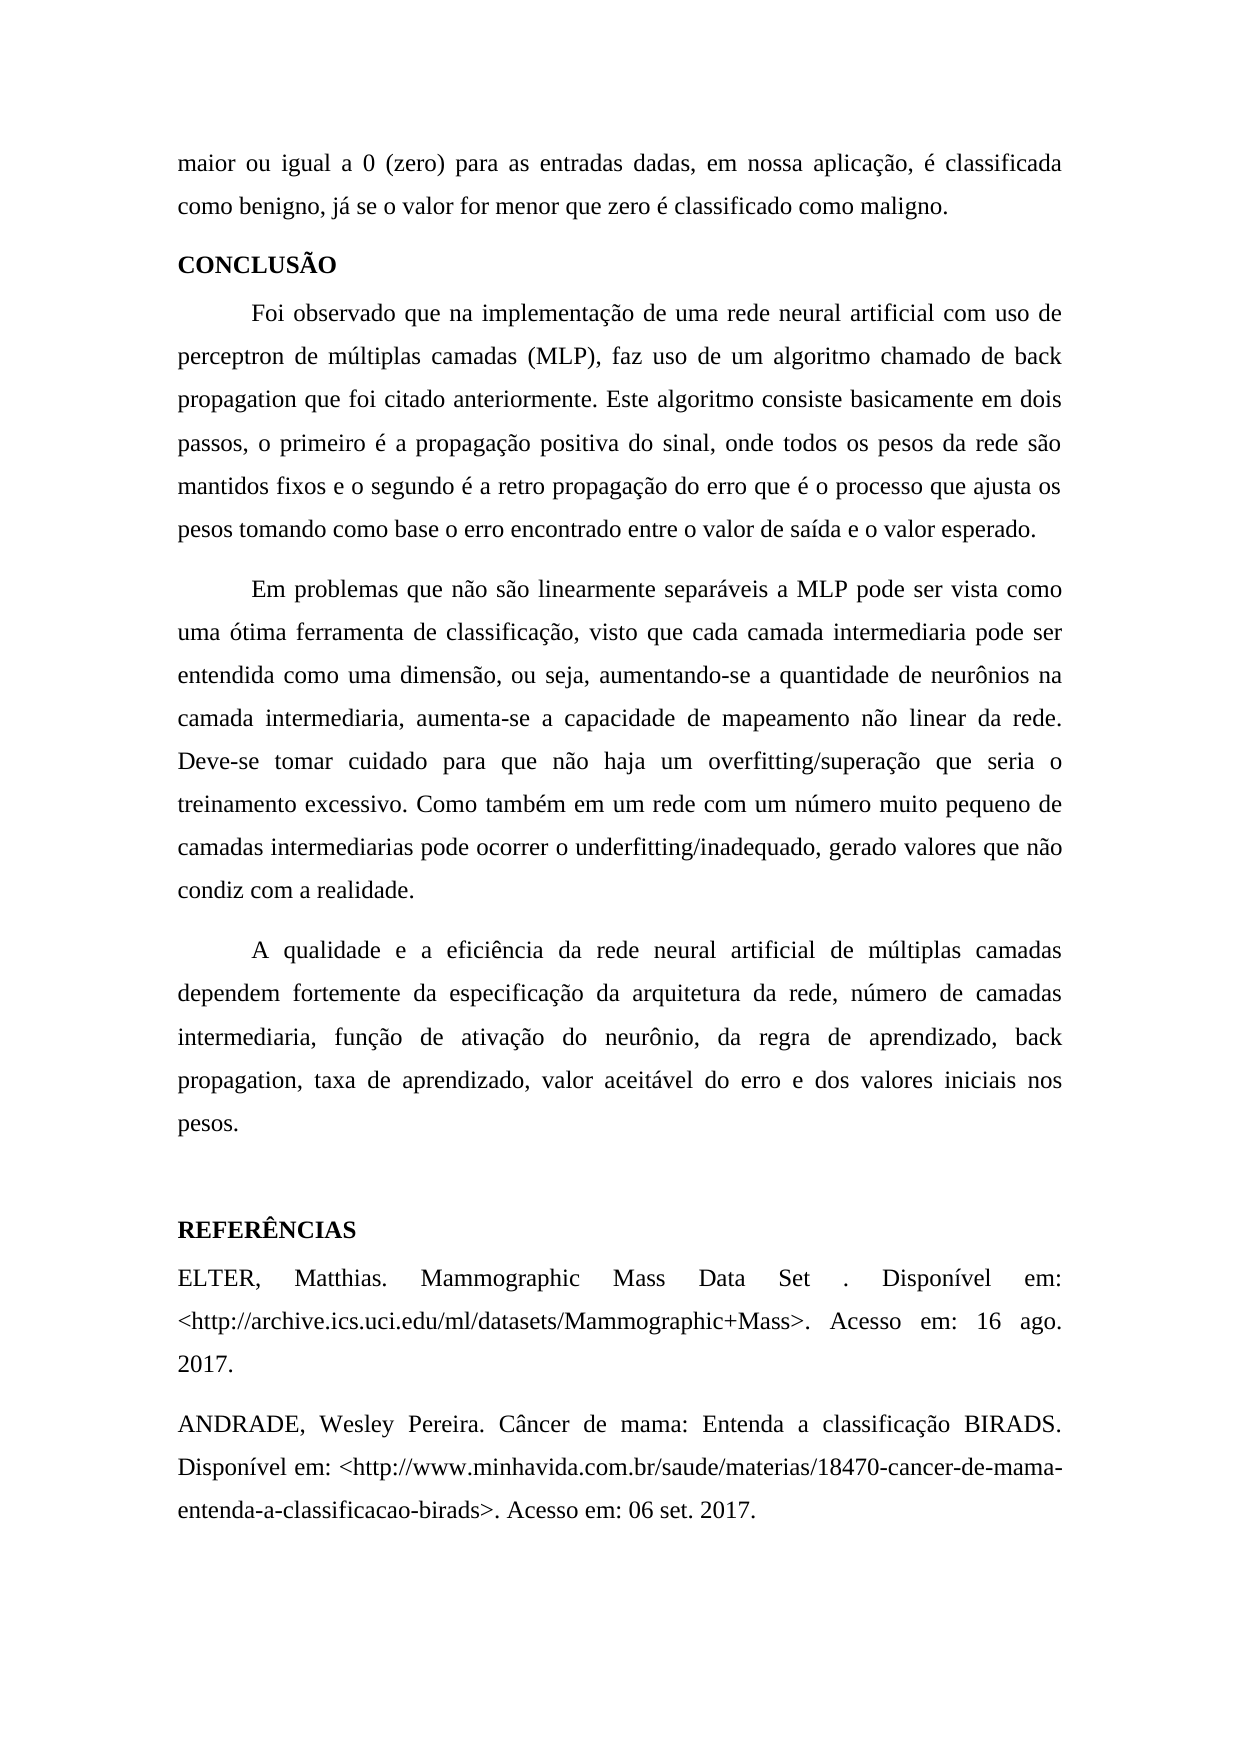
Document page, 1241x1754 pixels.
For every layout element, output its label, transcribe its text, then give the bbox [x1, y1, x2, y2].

text Foi observado que na implementação de uma rede neural artificial com uso de perceptron de múltiplas camadas (MLP), faz uso de um algoritmo chamado de back propagation que foi citado anteriormente. Este algoritmo consiste basicamente em dois passos, o primeiro é a propagação positiva do sinal, onde todos os pesos da rede são mantidos fixos e o segundo é a retro propagação do erro que é o processo que ajusta os pesos tomando como base o erro encontrado entre o valor de saída e o valor esperado. [177, 298, 1063, 543]
text REFERÊNCIAS [177, 1215, 1063, 1244]
text A qualidade e a eficiência da rede neural artificial de múltiplas camadas dependem fortemente da especificação da arquitetura da rede, número de camadas intermediaria, função de ativação do neurônio, da regra de aprendizado, back propagation, taxa de aprendizado, valor aceitável do erro e dos valores iniciais nos pesos. [177, 935, 1063, 1137]
text ANDRADE, Wesley Pereira. Câncer de mama: Entenda a classificação BIRADS. Disponível em: <http://www.minhavida.com.br/saude/materias/18470-cancer-de-mama-entenda-a-classificacao-birads>. Acesso em: 06 set. 2017. [177, 1409, 1063, 1524]
text ELTER, Matthias. Mammographic Mass Data Set . Disponível em: <http://archive.ics.uci.edu/ml/datasets/Mammographic+Mass>. Acesso em: 16 ago. 2017. [177, 1263, 1063, 1378]
text Em problemas que não são linearmente separáveis a MLP pode ser vista como uma ótima ferramenta de classificação, visto que cada camada intermediaria pode ser entendida como uma dimensão, ou seja, aumentando-se a quantidade de neurônios na camada intermediaria, aumenta-se a capacidade de mapeamento não linear da rede. Deve-se tomar cuidado para que não haja um overfitting/superação que seria o treinamento excessivo. Como também em um rede com um número muito pequeno de camadas intermediarias pode ocorrer o underfitting/inadequado, gerado valores que não condiz com a realidade. [177, 574, 1063, 904]
text CONCLUSÃO [177, 251, 1063, 279]
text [177, 148, 1063, 219]
